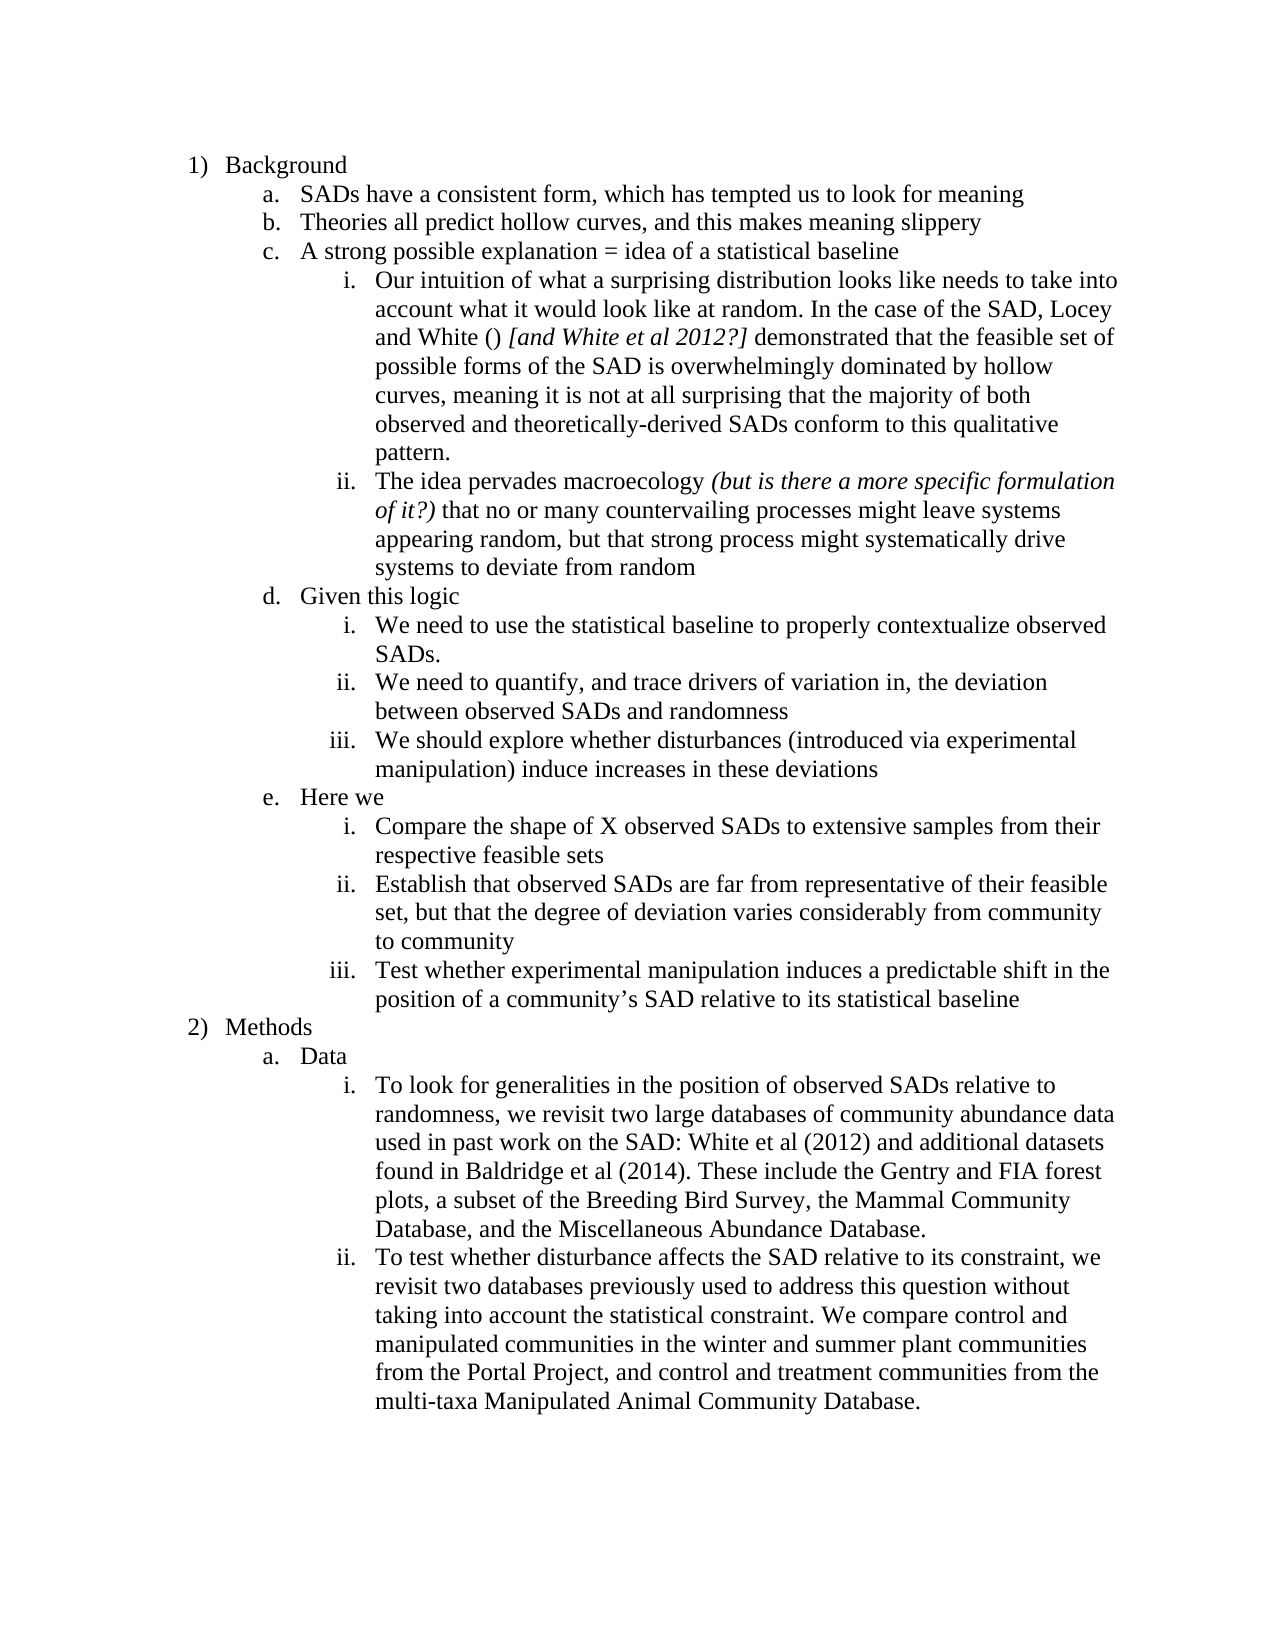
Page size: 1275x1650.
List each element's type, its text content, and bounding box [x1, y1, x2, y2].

list The idea pervades macroecology (but is there a more specific formulation of it?) that no or many countervailing processes might leave systems appearing random, but that strong process might systematically drive systems to deviate from random [356, 466, 1125, 581]
list Methods [187, 1012, 1125, 1041]
list To test whether disturbance affects the SAD relative to its constraint, we revisit two databases previously used to address this question without taking into account the statistical constraint. We compare control and manipulated communities in the winter and summer plant communities from the Portal Project, and control and treatment communities from the multi-taxa Manipulated Animal Community Database. [356, 1242, 1125, 1415]
list Given this logic [262, 581, 1125, 610]
list To look for generalities in the position of observed SADs relative to randomness, we revisit two large databases of community abundance data used in past work on the SAD: White et al (2012) and additional datasets found in Baldridge et al (2014). These include the Gentry and FIA forest plots, a subset of the Breeding Bird Survey, the Mammal Community Database, and the Miscellaneous Abundance Database. [356, 1070, 1125, 1242]
list Test whether experimental manipulation induces a predictable shift in the position of a community’s SAD relative to its statistical baseline [356, 955, 1125, 1012]
list Data [262, 1041, 1125, 1070]
list Establish that observed SADs are far from representative of their feasible set, but that the degree of deviation varies considerably from community to community [356, 869, 1125, 955]
list SADs have a consistent form, which has tempted us to look for meaning [262, 179, 1125, 207]
list A strong possible explanation = idea of a statistical baseline [262, 236, 1125, 265]
list Theories all predict hollow curves, and this makes meaning slippery [262, 207, 1125, 236]
list Compare the shape of X observed SADs to extensive samples from their respective feasible sets [356, 811, 1125, 869]
list Our intuition of what a surprising distribution looks like needs to take into account what it would look like at random. In the case of the SAD, Locey and White () [and White et al 2012?] demonstrated that the feasible set of possible forms of the SAD is overwhelmingly dominated by hollow curves, meaning it is not at all surprising that the majority of both observed and theoretically-derived SADs conform to this qualitative pattern. [356, 265, 1125, 466]
list Here we [262, 782, 1125, 811]
list Background [187, 150, 1125, 179]
list We need to quantify, and trace drivers of variation in, the deviation between observed SADs and randomness [356, 667, 1125, 725]
list We should explore whether disturbances (introduced via experimental manipulation) induce increases in these deviations [356, 725, 1125, 782]
list We need to use the statistical baseline to properly contextualize observed SADs. [356, 610, 1125, 667]
